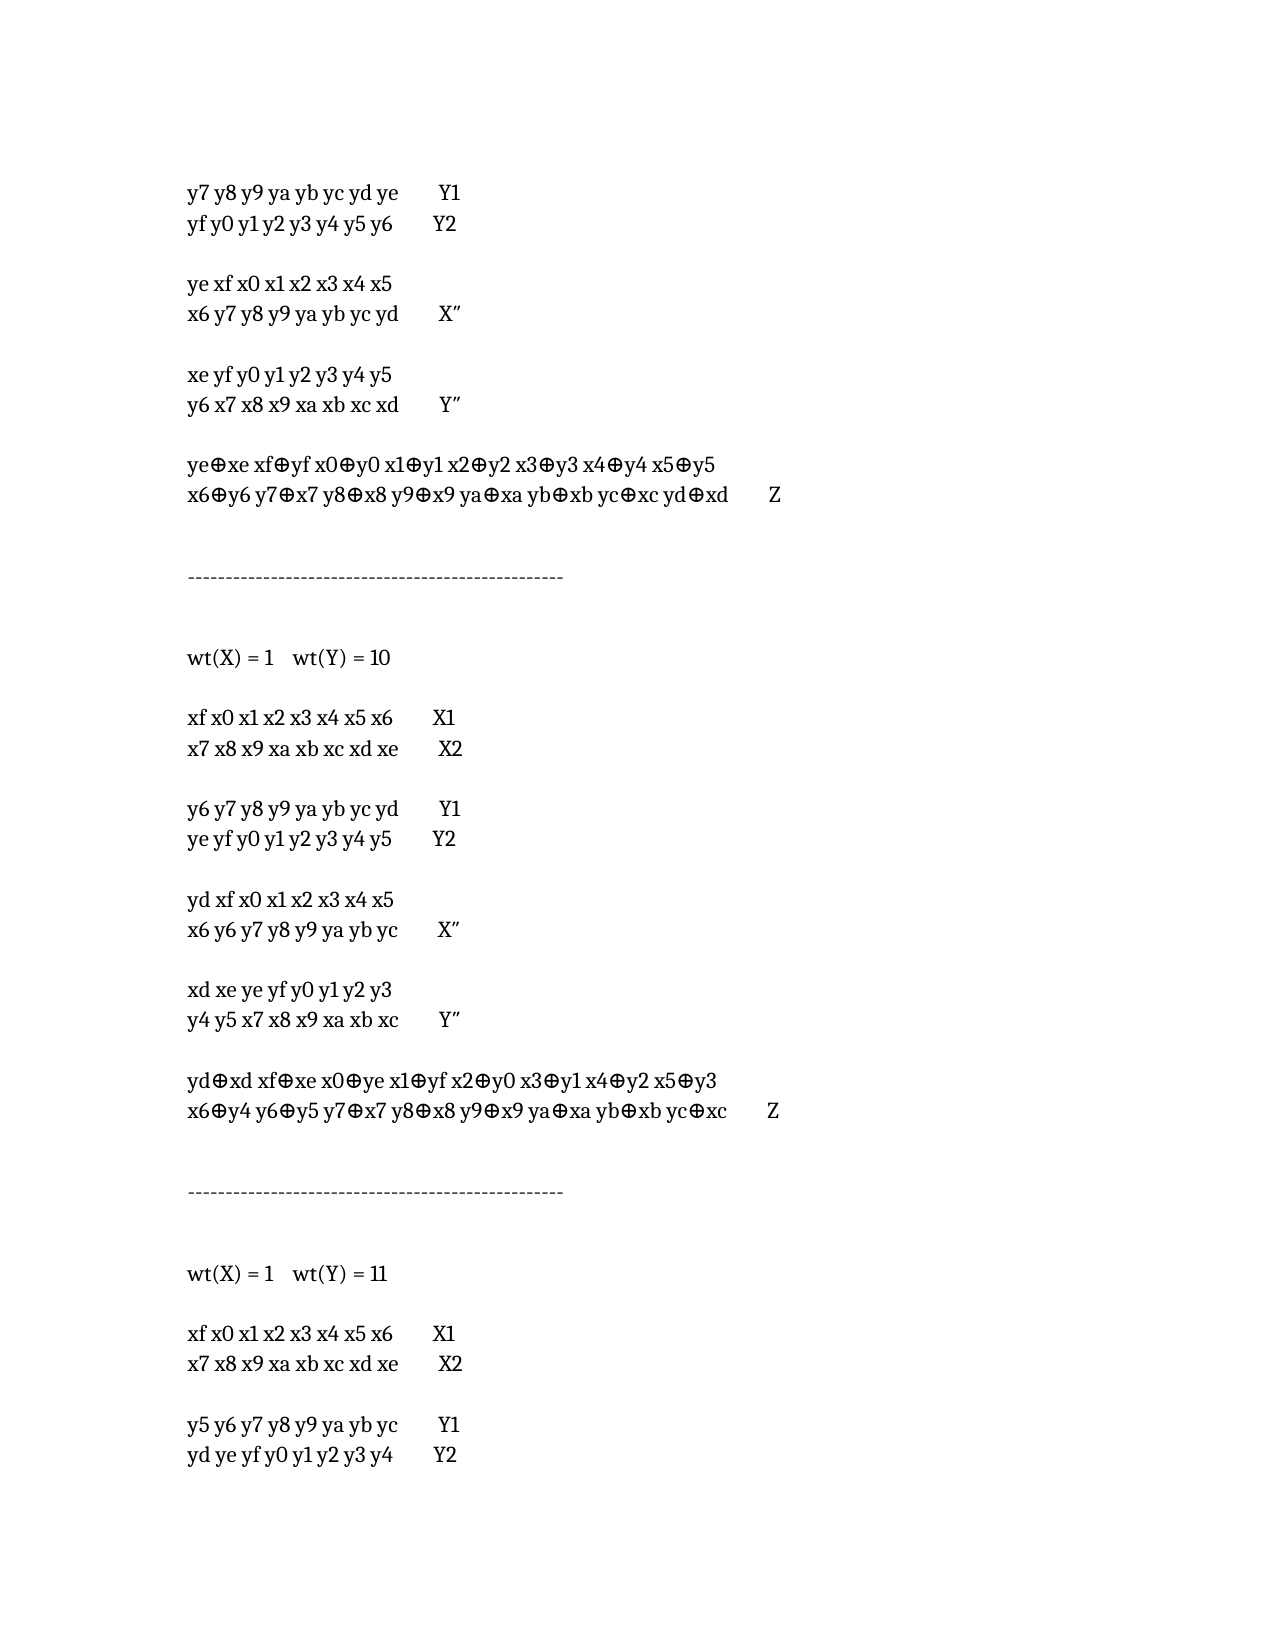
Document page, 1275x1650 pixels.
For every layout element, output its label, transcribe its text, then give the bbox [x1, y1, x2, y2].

text wt(X) = 1 wt(Y) = 10 xf x0 x1 x2 x3 x4 x5 x6 X1 x7 x8 x9 xa xb xc xd xe X2 y6 y7 y8 y9 ya yb yc yd Y1 ye yf y0 y1 y2 y3 y4 y5 Y2 yd xf x0 x1 x2 x3 x4 x5 x6 y6 y7 y8 y9 ya yb yc X″ xd xe ye yf y0 y1 y2 y3 y4 y5 x7 x8 x9 xa xb xc Y″ yd⊕xd xf⊕xe x0⊕ye x1⊕yf x2⊕y0 x3⊕y1 x4⊕y2 x5⊕y3 x6⊕y4 y6⊕y5 y7⊕x7 y8⊕x8 y9⊕x9 ya⊕xa yb⊕xb yc⊕xc Z [187, 645, 1087, 1124]
text -------------------------------------------------- [187, 533, 1087, 620]
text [187, 1260, 1087, 1498]
text -------------------------------------------------- [187, 1149, 1087, 1236]
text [187, 150, 1087, 509]
